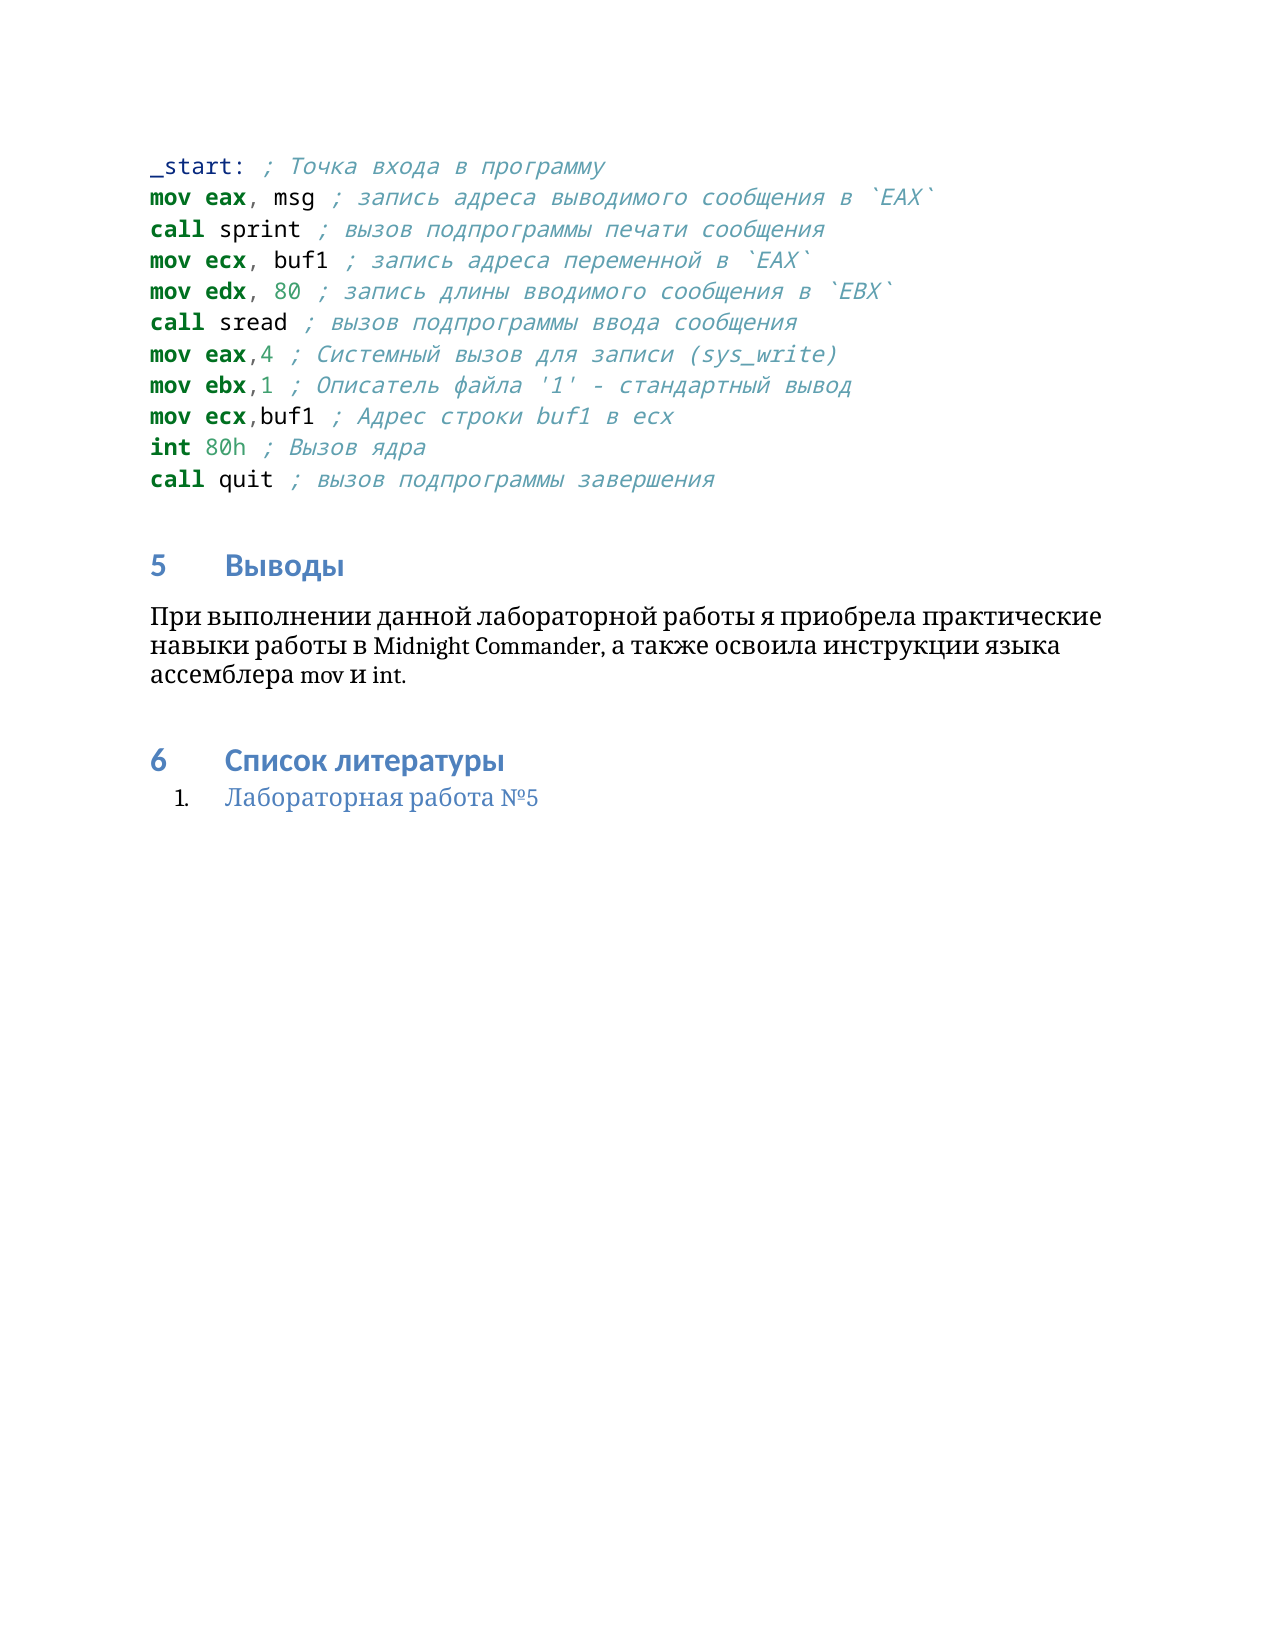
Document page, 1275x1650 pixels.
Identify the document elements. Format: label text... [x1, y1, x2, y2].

subtitle 6 Список литературы [150, 739, 1125, 780]
list Лабораторная работа №5 [175, 784, 1125, 813]
subtitle 5 Выводы [150, 544, 1125, 584]
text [150, 150, 1125, 494]
text При выполнении данной лабораторной работы я приобрела практические навыки работы в Midnight Commander, а также освоила инструкции языка ассемблера mov и int. [150, 603, 1125, 689]
